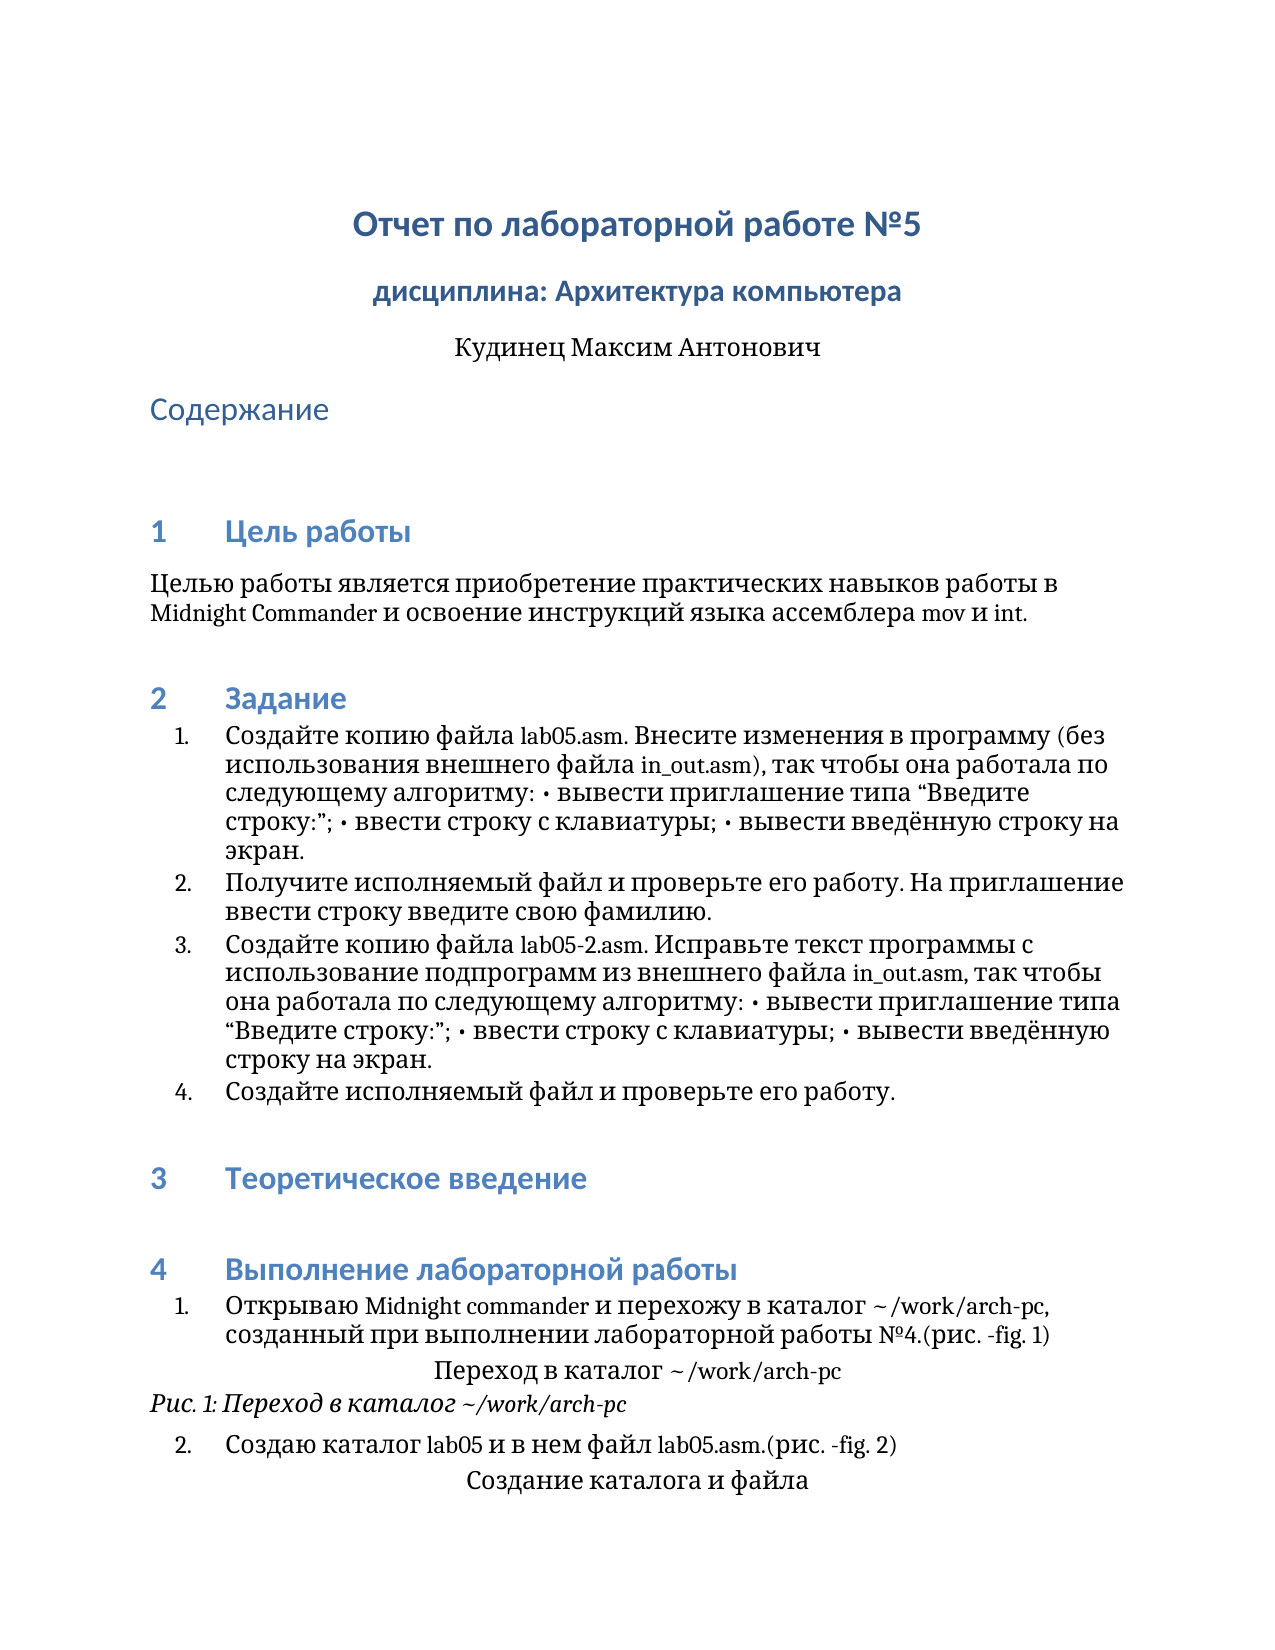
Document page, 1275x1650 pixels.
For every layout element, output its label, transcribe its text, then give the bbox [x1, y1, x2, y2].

text Целью работы является приобретение практических навыков работы в Midnight Commander и освоение инструкций языка ассемблера mov и int. [150, 570, 1125, 627]
list Создайте копию файла lab05-2.asm. Исправьте текст программы с использование подпрограмм из внешнего файла in_out.asm, так чтобы она работала по следующему алгоритму: • вывести приглашение типа “Введите строку:”; • ввести строку с клавиатуры; • вывести введённую строку на экран. [175, 931, 1125, 1074]
subtitle 3 Теоретическое введение [150, 1157, 1125, 1198]
title Отчет по лабораторной работе №5 [150, 200, 1125, 246]
list Создаю каталог lab05 и в нем файл lab05.asm.(рис. -fig. 2) [175, 1431, 1125, 1459]
table_header Переход в каталог ~/work/arch-pc [225, 1353, 1050, 1389]
subtitle дисциплина: Архитектура компьютера [150, 271, 1125, 309]
table_header Создание каталога и файла [225, 1463, 1050, 1499]
text Кудинец Максим Антонович [150, 334, 1125, 363]
list Открываю Midnight commander и перехожу в каталог ~/work/arch-pc, созданный при выполнении лабораторной работы №4.(рис. -fig. 1) [175, 1292, 1125, 1349]
list Получите исполняемый файл и проверьте его работу. На приглашение ввести строку введите свою фамилию. [175, 869, 1125, 927]
list Создайте копию файла lab05.asm. Внесите изменения в программу (без использования внешнего файла in_out.asm), так чтобы она работала по следующему алгоритму: • вывести приглашение типа “Введите строку:”; • ввести строку с клавиатуры; • вывести введённую строку на экран. [175, 722, 1125, 866]
list Создайте исполняемый файл и проверьте его работу. [175, 1078, 1125, 1107]
subtitle 2 Задание [150, 677, 1125, 718]
subtitle 4 Выполнение лабораторной работы [150, 1248, 1125, 1288]
subtitle 1 Цель работы [150, 510, 1125, 551]
text Рис. 1: Переход в каталог ~/work/arch-pc [150, 1389, 1125, 1418]
